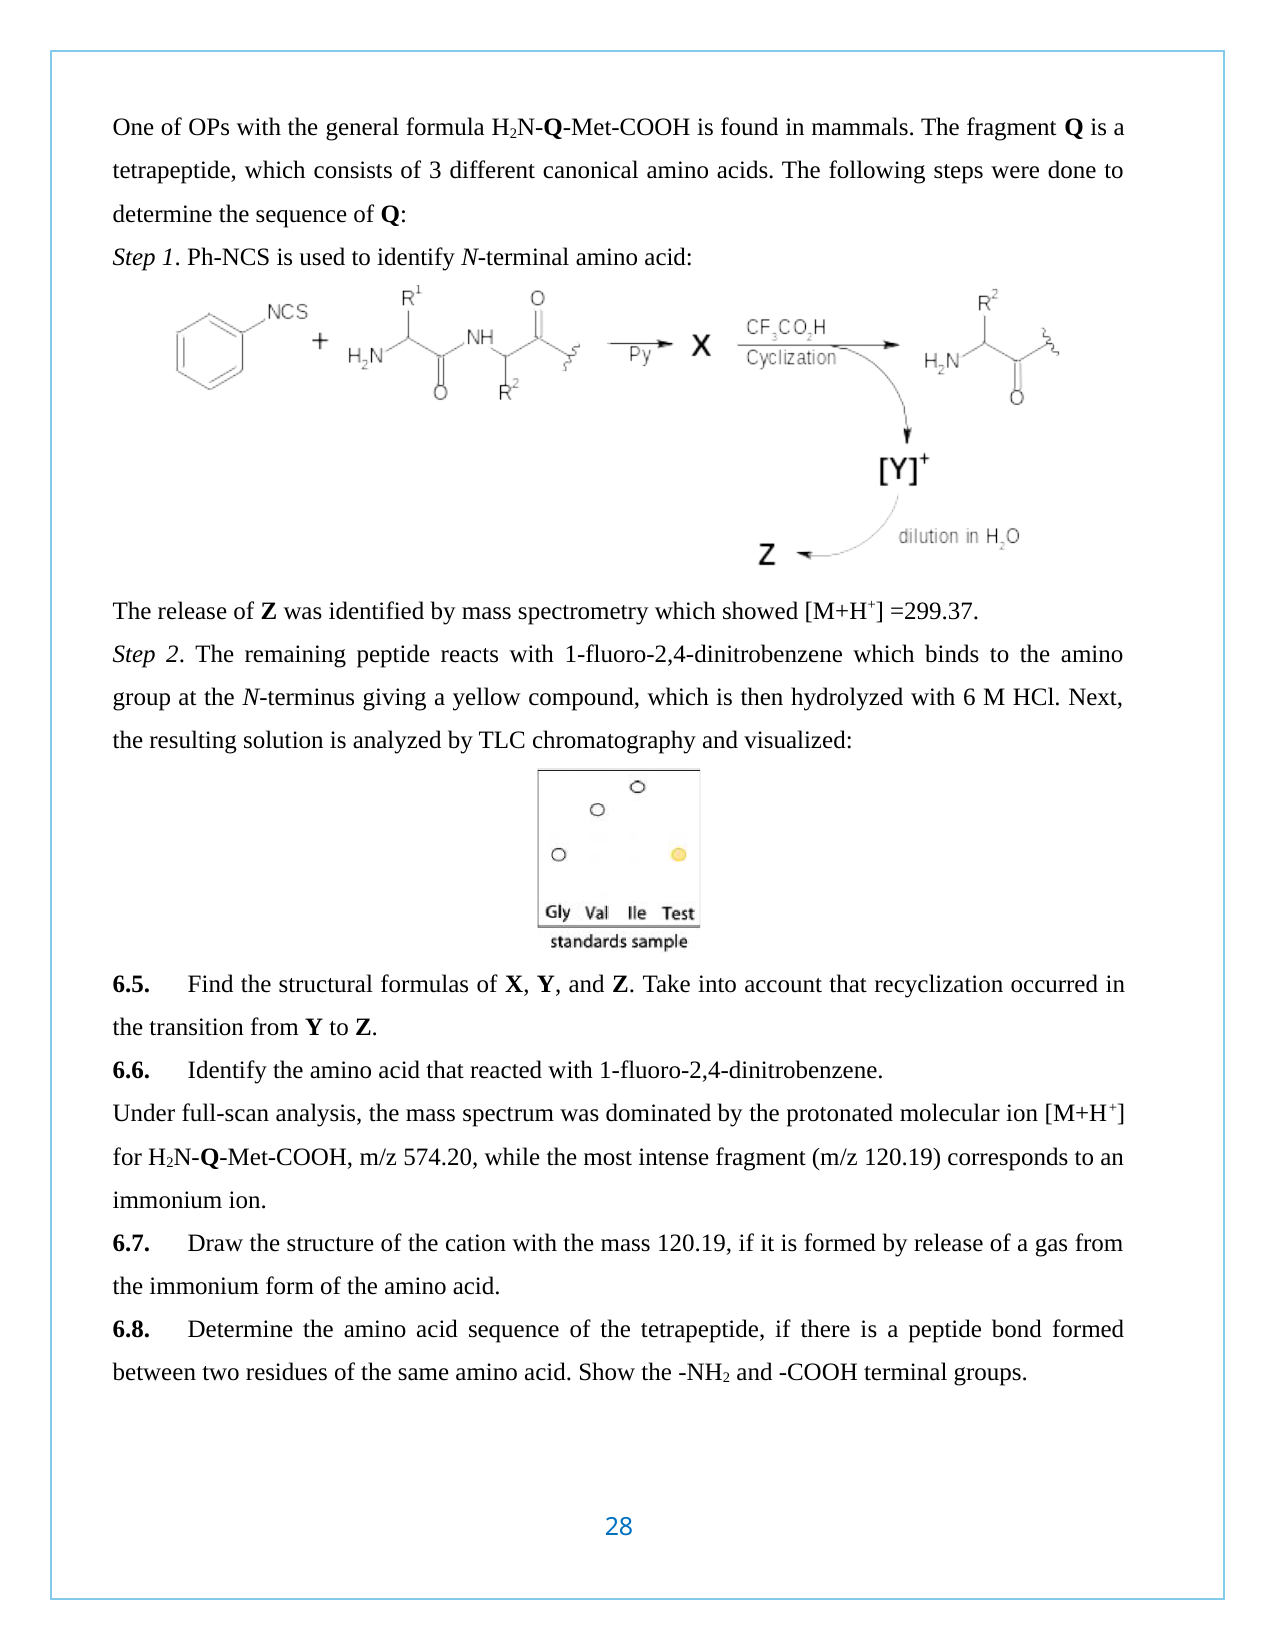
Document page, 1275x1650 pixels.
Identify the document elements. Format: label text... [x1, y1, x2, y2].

text 6.8. Determine the amino acid sequence of the tetrapeptide, if there is a peptide bond formed between two residues of the same amino acid. Show the -NH2 and -COOH terminal groups. [112, 1314, 1125, 1386]
text 6.6. Identify the amino acid that reacted with 1-fluoro-2,4-dinitrobenzene. [112, 1055, 1125, 1084]
text One of OPs with the general formula H2N-Q-Met-COOH is found in mammals. The fragment Q is a tetrapeptide, which consists of 3 different canonical amino acids. The following steps were done to determine the sequence of Q: [112, 112, 1125, 227]
text 6.7. Draw the structure of the cation with the mass 120.19, if it is formed by release of a gas from the immonium form of the amino acid. [112, 1228, 1125, 1300]
text Step 1. Ph-NCS is used to identify N-terminal amino acid: [112, 242, 1125, 271]
picture [537, 768, 700, 953]
text Step 2. The remaining peptide reacts with 1-fluoro-2,4-dinitrobenzene which binds to the amino group at the N-terminus giving a yellow compound, which is then hydrolyzed with 6 M HCl. Next, the resulting solution is analyzed by TLC chromatography and visualized: [112, 639, 1125, 754]
text Under full-scan analysis, the mass spectrum was dominated by the protonated molecular ion [M+H+] for H2N-Q-Met-COOH, m/z 574.20, while the most intense fragment (m/z 120.19) corresponds to an immonium ion. [112, 1098, 1125, 1213]
text 6.5. Find the structural formulas of X, Y, and Z. Take into account that recyclization occurred in the transition from Y to Z. [112, 969, 1125, 1041]
text The release of Z was identified by mass spectrometry which showed [M+H+] =299.37. [112, 596, 1125, 624]
